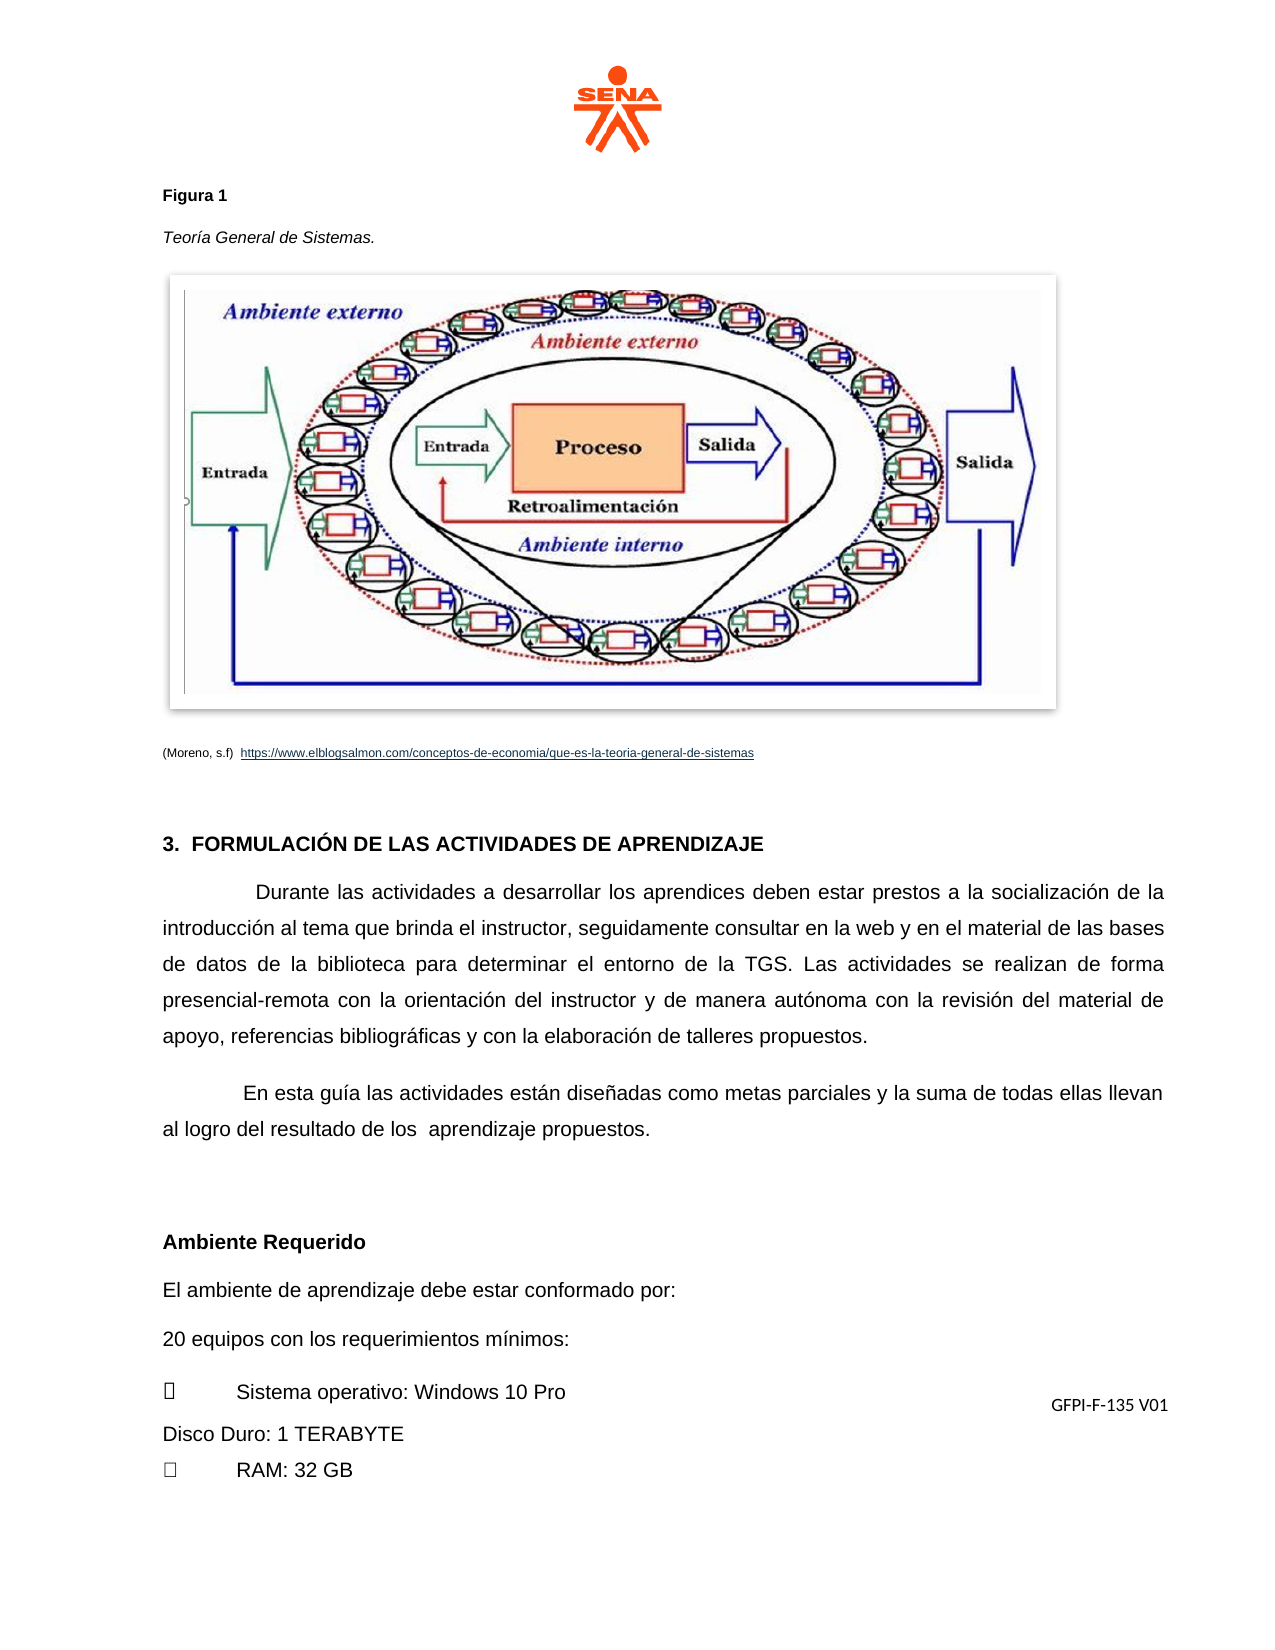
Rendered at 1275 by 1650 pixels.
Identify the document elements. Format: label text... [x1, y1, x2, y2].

text Ambiente Requerido [162, 1230, 1167, 1254]
text 20 equipos con los requerimientos mínimos: [162, 1327, 1167, 1351]
text El ambiente de aprendizaje debe estar conformado por: [162, 1278, 1167, 1302]
text En esta guía las actividades están diseñadas como metas parciales y la suma de todas ellas llevan al logro del resultado de los aprendizaje propuestos. [162, 1081, 1167, 1140]
picture [564, 62, 668, 157]
text Disco Duro: 1 TERABYTE [162, 1422, 1167, 1446]
picture [184, 290, 1041, 694]
text Figura 1 [162, 185, 1167, 204]
text Teoría General de Sistemas. [162, 228, 1167, 247]
text  Sistema operativo: Windows 10 Pro [162, 1375, 1167, 1406]
text Durante las actividades a desarrollar los aprendices deben estar prestos a la socialización de la introducción al tema que brinda el instructor, seguidamente consultar en la web y en el material de las bases de datos de la biblioteca para determinar el entorno de la TGS. Las actividades se realizan de forma presencial-remota con la orientación del instructor y de manera autónoma con la revisión del material de apoyo, referencias bibliográficas y con la elaboración de talleres propuestos. [162, 880, 1167, 1048]
text 3. FORMULACIÓN DE LAS ACTIVIDADES DE APRENDIZAJE [162, 832, 1167, 856]
text (Moreno, s.f) https://www.elblogsalmon.com/conceptos-de-economia/que-es-la-teoria-general-de-sistemas [162, 746, 1167, 760]
text  RAM: 32 GB [162, 1458, 1167, 1482]
